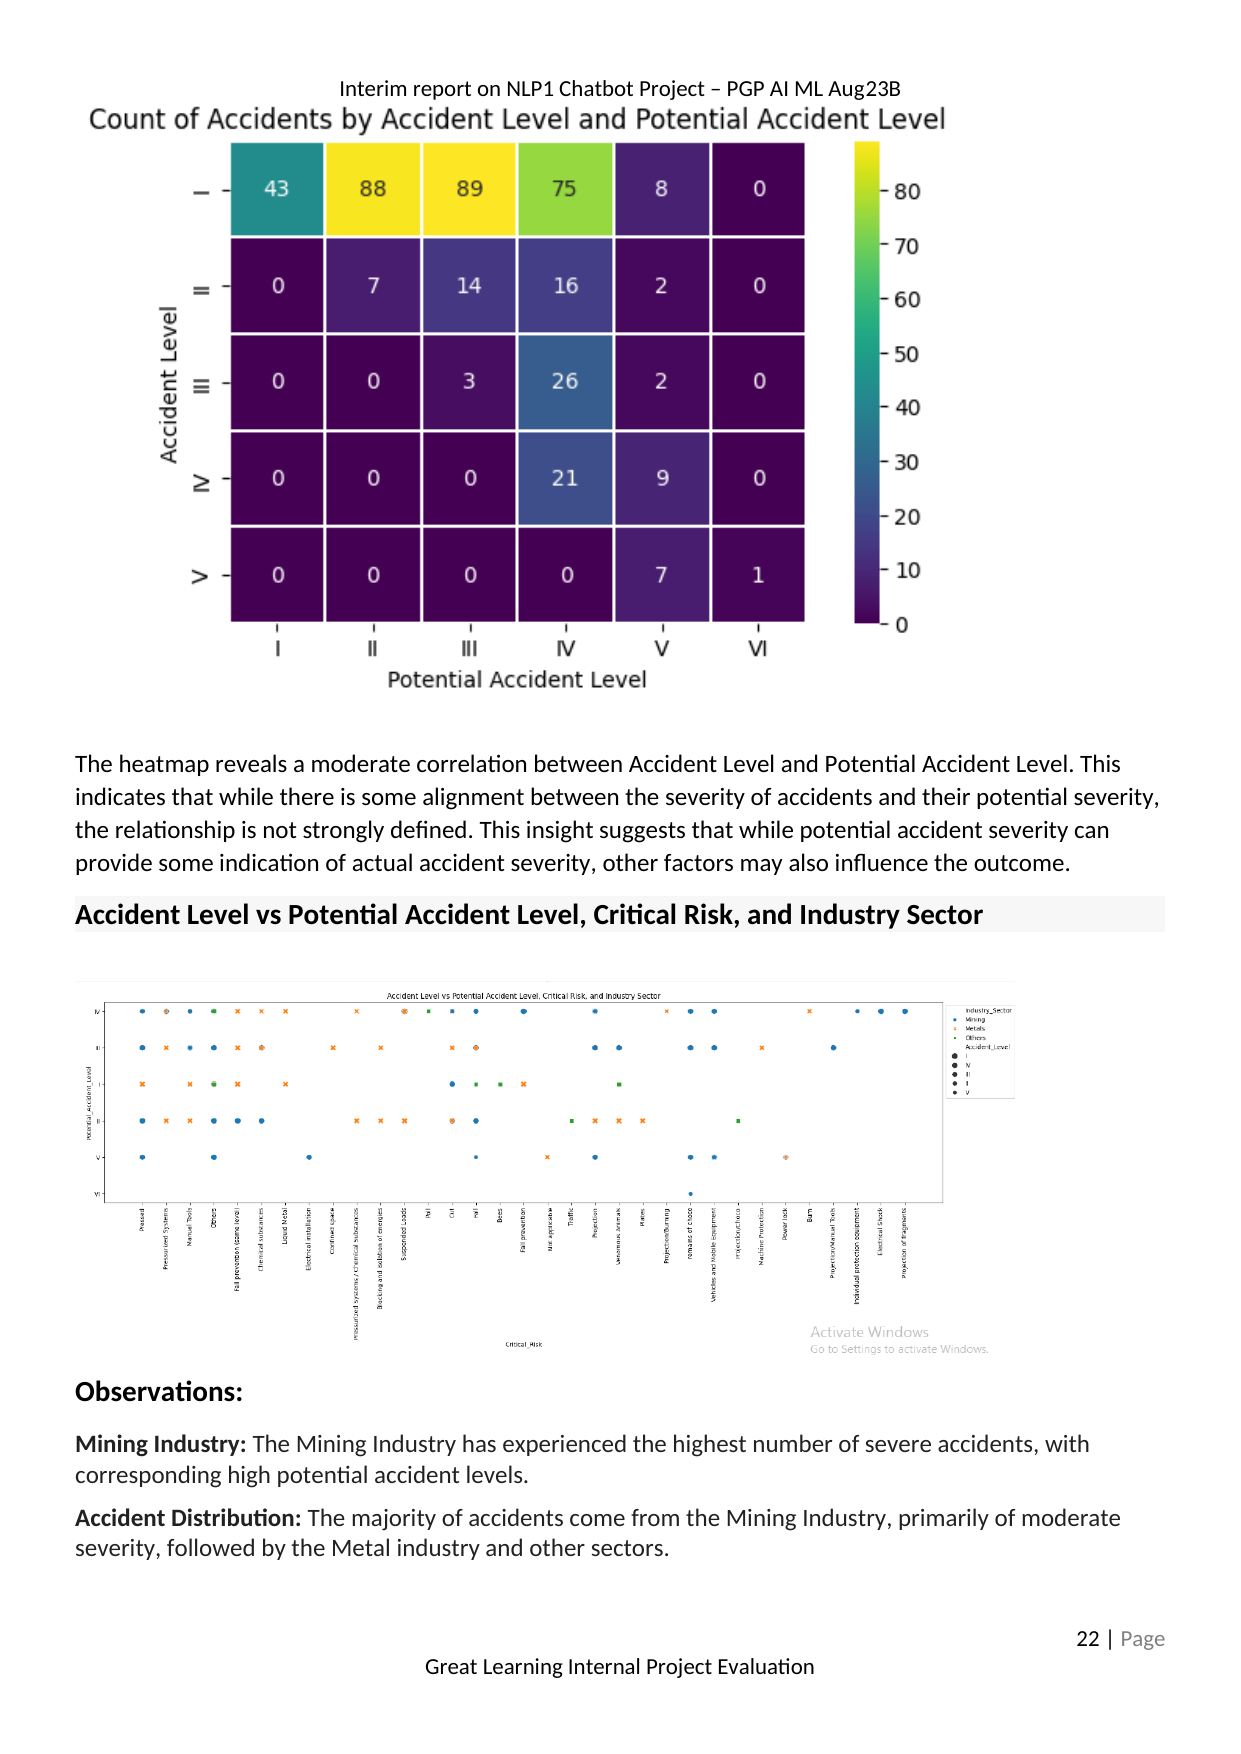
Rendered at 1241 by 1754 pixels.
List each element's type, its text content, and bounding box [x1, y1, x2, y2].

text Accident Level vs Potential Accident Level, Critical Risk, and Industry Sector [75, 896, 1165, 932]
text The heatmap reveals a moderate correlation between Accident Level and Potential Accident Level. This indicates that while there is some alignment between the severity of accidents and their potential severity, the relationship is not strongly defined. This insight suggests that while potential accident severity can provide some indication of actual accident severity, other factors may also influence the outcome. [75, 748, 1165, 877]
text Observations: [75, 1373, 1165, 1409]
text Accident Distribution: The majority of accidents come from the Mining Industry, primarily of moderate severity, followed by the Metal industry and other sectors. [75, 1502, 1165, 1563]
text Mining Industry: The Mining Industry has experienced the highest number of severe accidents, with corresponding high potential accident levels. [75, 1428, 1165, 1489]
picture [75, 981, 1016, 1355]
picture [75, 101, 983, 719]
